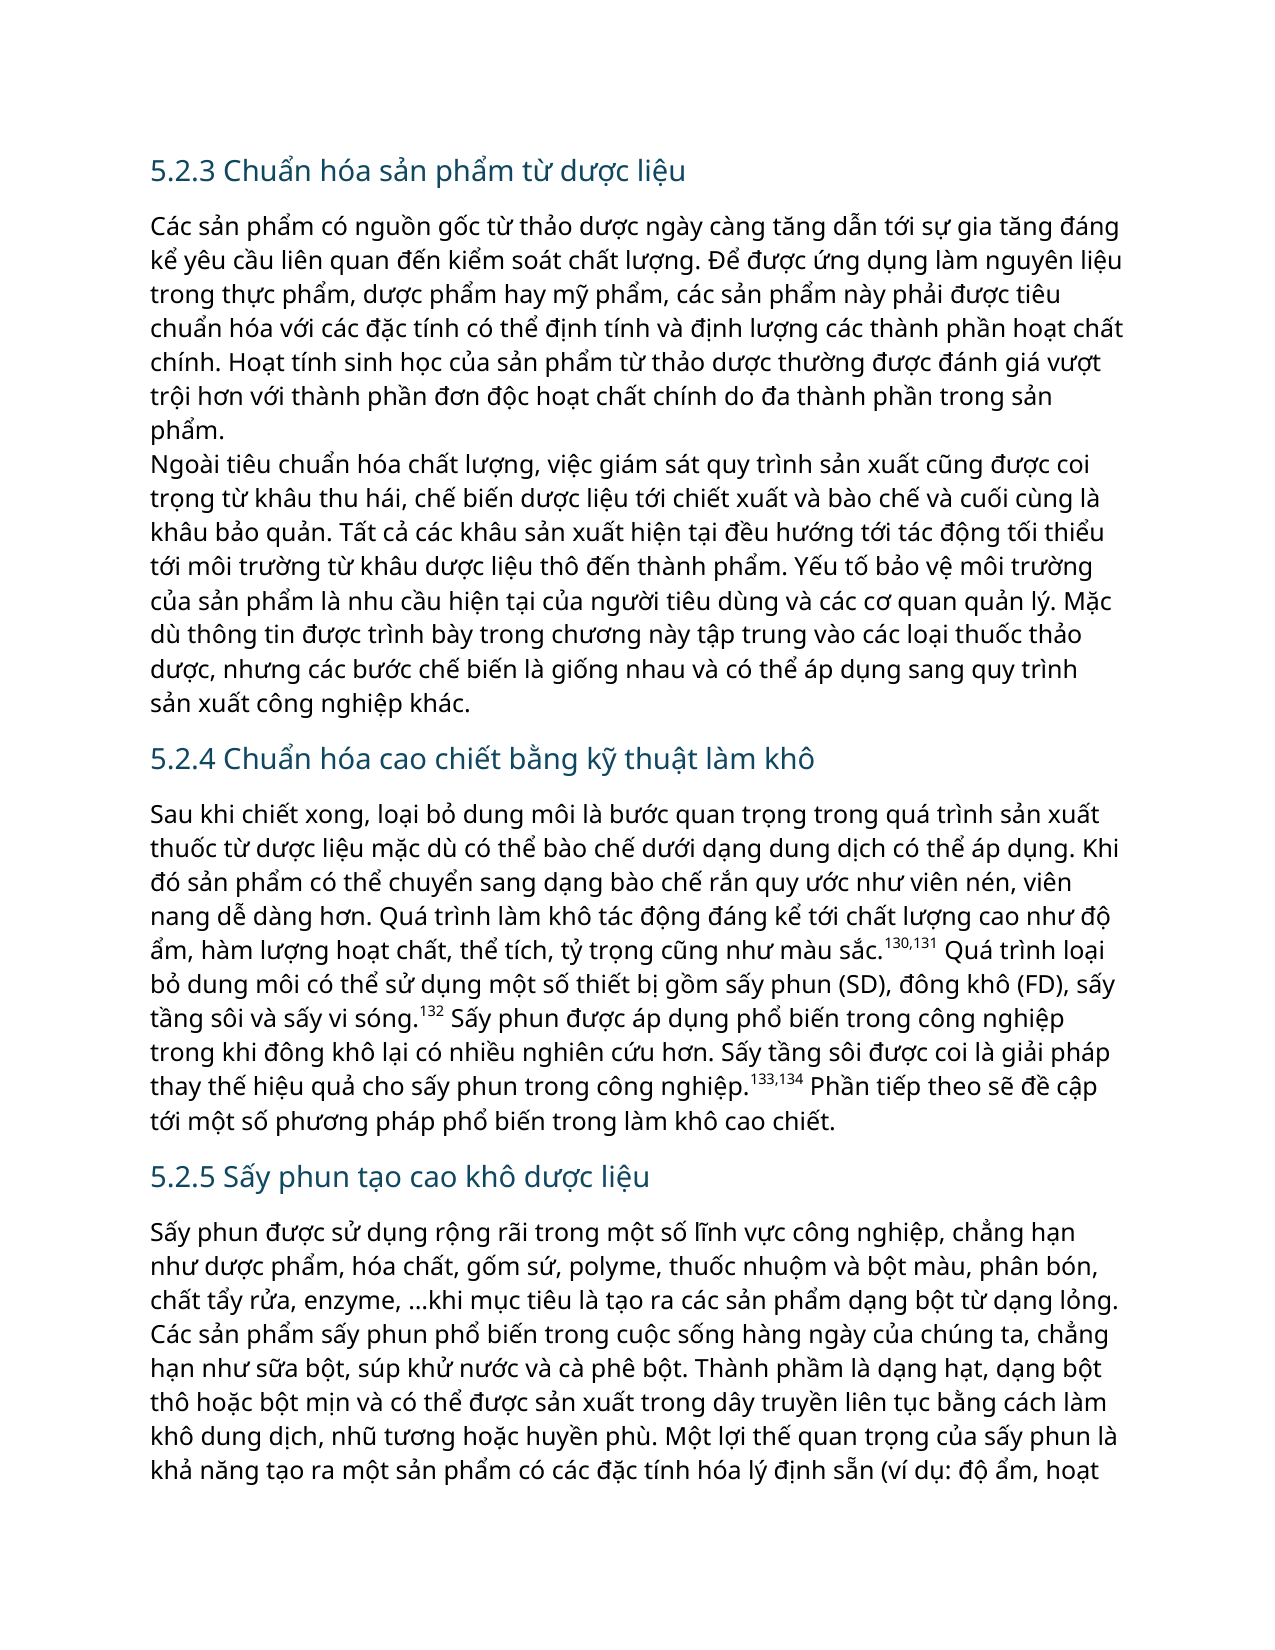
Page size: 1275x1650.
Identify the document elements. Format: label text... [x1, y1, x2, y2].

text Các sản phẩm có nguồn gốc từ thảo dược ngày càng tăng dẫn tới sự gia tăng đáng kể yêu cầu liên quan đến kiểm soát chất lượng. Để được ứng dụng làm nguyên liệu trong thực phẩm, dược phẩm hay mỹ phẩm, các sản phẩm này phải được tiêu chuẩn hóa với các đặc tính có thể định tính và định lượng các thành phần hoạt chất chính. Hoạt tính sinh học của sản phẩm từ thảo dược thường được đánh giá vượt trội hơn với thành phần đơn độc hoạt chất chính do đa thành phần trong sản phẩm. Ngoài tiêu chuẩn hóa chất lượng, việc giám sát quy trình sản xuất cũng được coi trọng từ khâu thu hái, chế biến dược liệu tới chiết xuất và bào chế và cuối cùng là khâu bảo quản. Tất cả các khâu sản xuất hiện tại đều hướng tới tác động tối thiểu tới môi trường từ khâu dược liệu thô đến thành phẩm. Yếu tố bảo vệ môi trường của sản phẩm là nhu cầu hiện tại của người tiêu dùng và các cơ quan quản lý. Mặc dù thông tin được trình bày trong chương này tập trung vào các loại thuốc thảo dược, nhưng các bước chế biến là giống nhau và có thể áp dụng sang quy trình sản xuất công nghiệp khác. [150, 208, 1125, 719]
subtitle 5.2.4 Chuẩn hóa cao chiết bằng kỹ thuật làm khô [150, 738, 1125, 778]
text Sau khi chiết xong, loại bỏ dung môi là bước quan trọng trong quá trình sản xuất thuốc từ dược liệu mặc dù có thể bào chế dưới dạng dung dịch có thể áp dụng. Khi đó sản phẩm có thể chuyển sang dạng bào chế rắn quy ước như viên nén, viên nang dễ dàng hơn. Quá trình làm khô tác động đáng kể tới chất lượng cao như độ ẩm, hàm lượng hoạt chất, thể tích, tỷ trọng cũng như màu sắc.130,131 Quá trình loại bỏ dung môi có thể sử dụng một số thiết bị gồm sấy phun (SD), đông khô (FD), sấy tầng sôi và sấy vi sóng.132 Sấy phun được áp dụng phổ biến trong công nghiệp trong khi đông khô lại có nhiều nghiên cứu hơn. Sấy tầng sôi được coi là giải pháp thay thế hiệu quả cho sấy phun trong công nghiệp.133,134 Phần tiếp theo sẽ đề cập tới một số phương pháp phổ biến trong làm khô cao chiết. [150, 797, 1125, 1137]
subtitle 5.2.3 Chuẩn hóa sản phẩm từ dược liệu [150, 150, 1125, 190]
subtitle 5.2.5 Sấy phun tạo cao khô dược liệu [150, 1156, 1125, 1196]
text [150, 1214, 1125, 1487]
